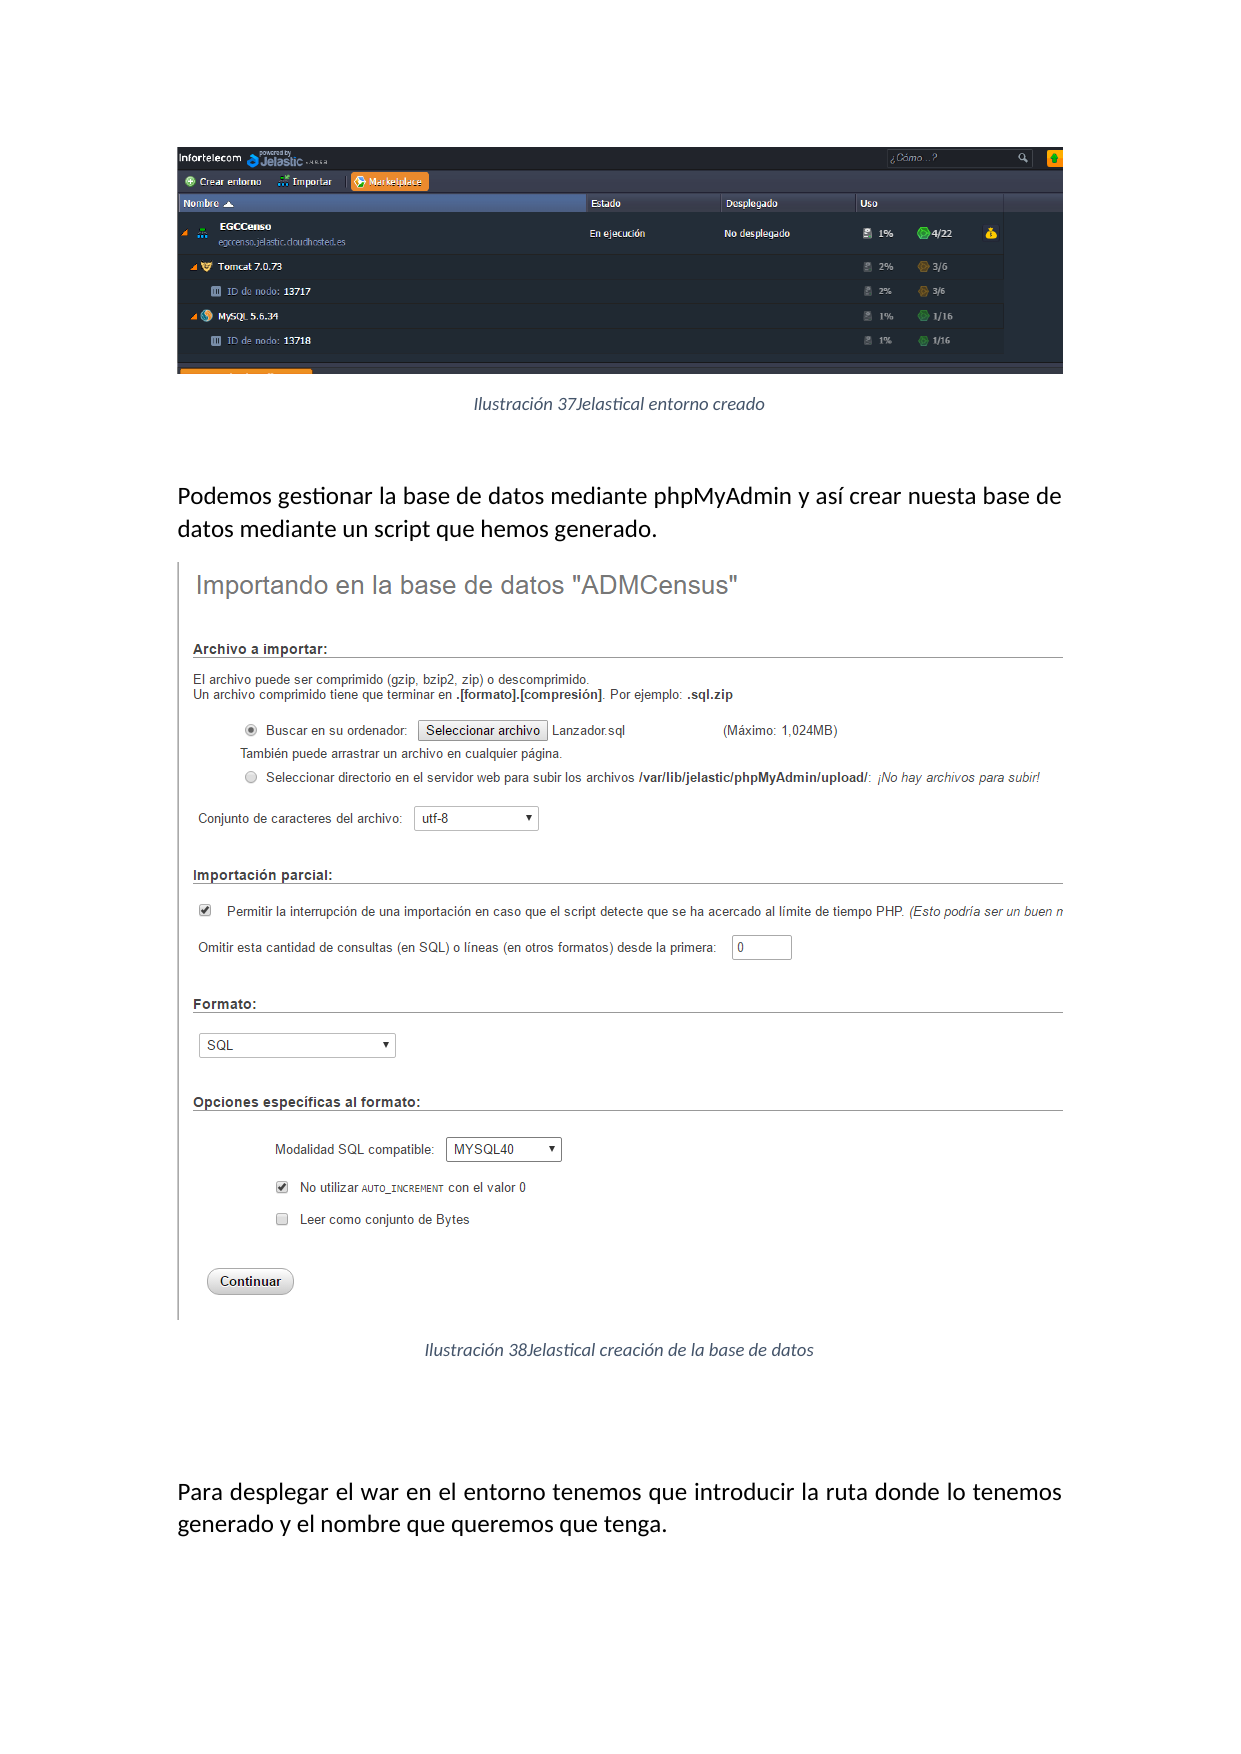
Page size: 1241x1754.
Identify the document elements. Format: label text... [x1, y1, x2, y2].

text Podemos gestionar la base de datos mediante phpMyAdmin y así crear nuesta base de datos mediante un script que hemos generado. [177, 480, 1063, 543]
picture [177, 562, 1063, 1320]
text Para desplegar el war en el entorno tenemos que introducir la ruta donde lo tenemos generado y el nombre que queremos que tenga. [177, 1476, 1063, 1539]
picture [177, 147, 1063, 374]
